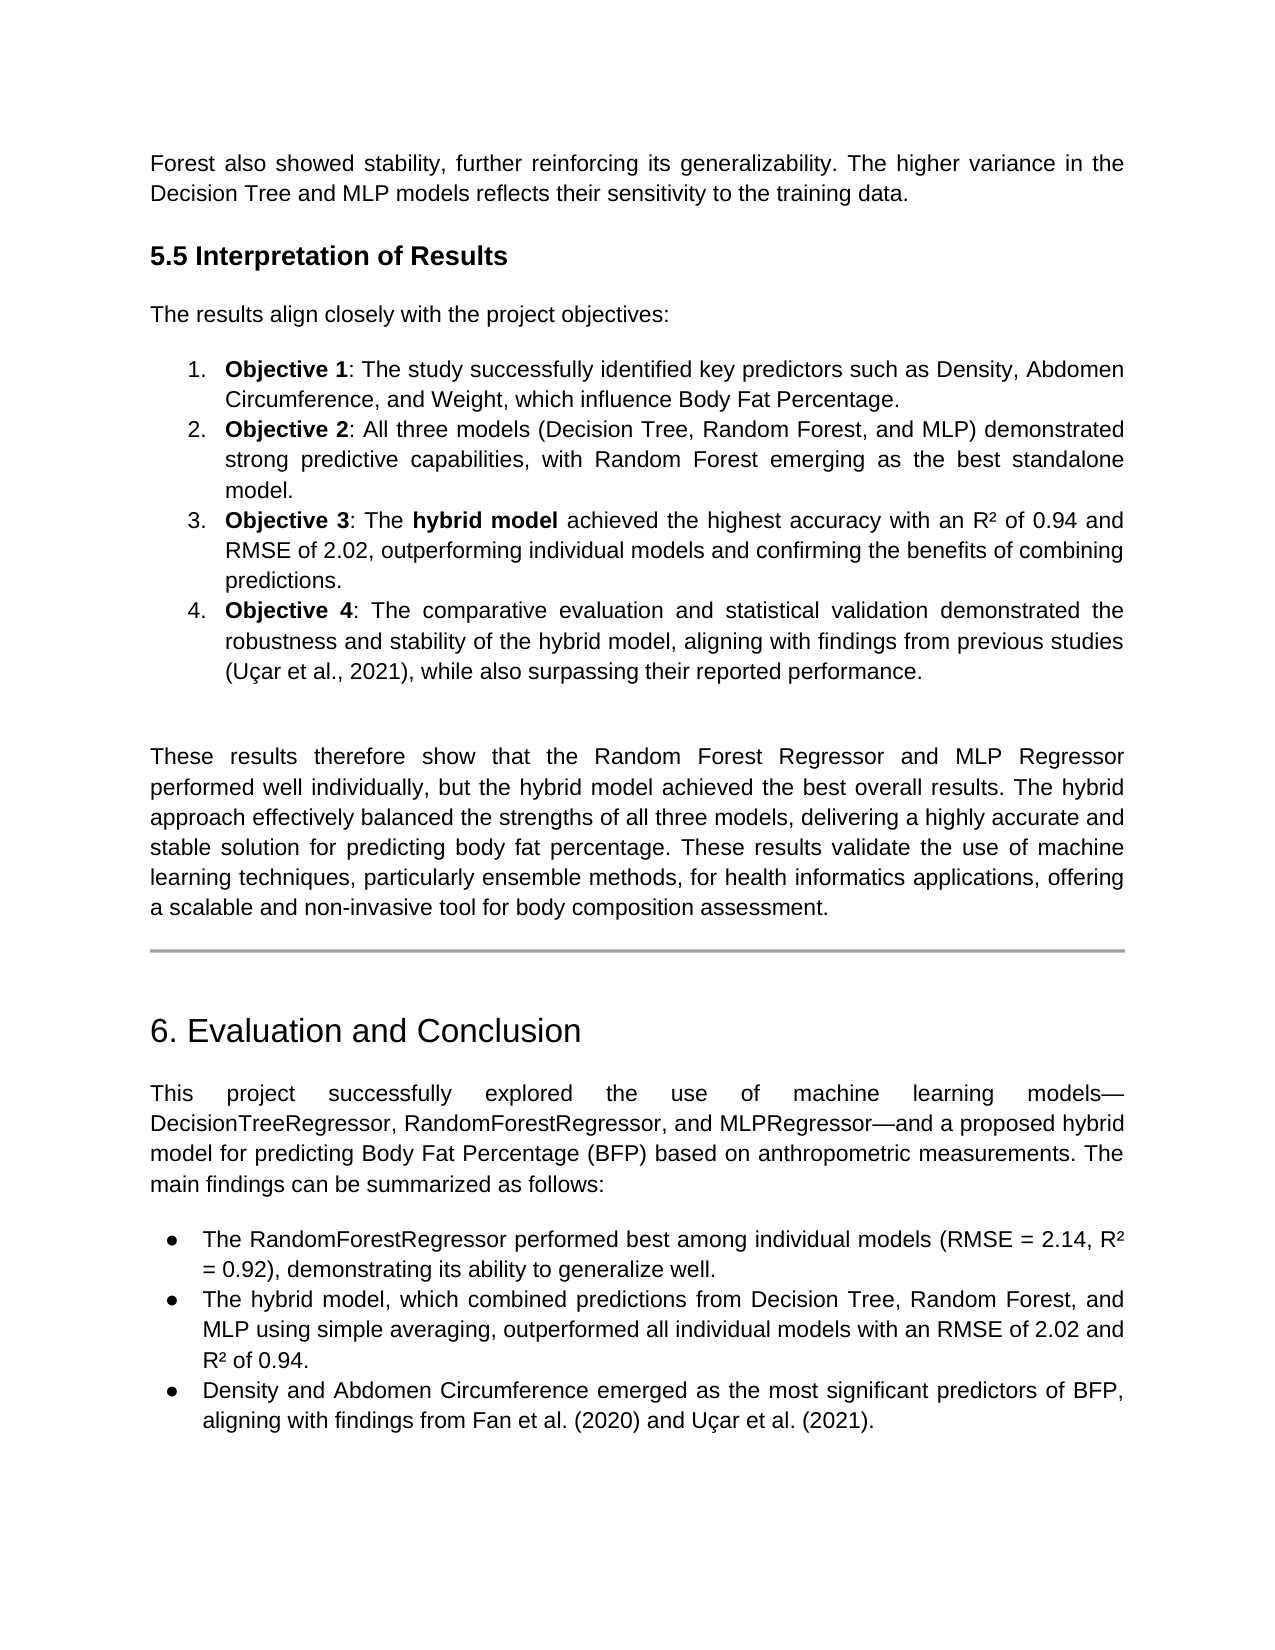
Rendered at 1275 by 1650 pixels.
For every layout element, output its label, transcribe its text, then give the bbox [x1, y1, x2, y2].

list The hybrid model, which combined predictions from Decision Tree, Random Forest, and MLP using simple averaging, outperformed all individual models with an RMSE of 2.02 and R² of 0.94. [165, 1286, 1125, 1373]
list Objective 4: The comparative evaluation and statistical validation demonstrated the robustness and stability of the hybrid model, aligning with findings from previous studies (Uçar et al., 2021), while also surpassing their reported performance. [187, 597, 1125, 684]
subtitle 5.5 Interpretation of Results [150, 239, 1125, 271]
list The RandomForestRegressor performed best among individual models (RMSE = 2.14, R² = 0.92), demonstrating its ability to generalize well. [165, 1226, 1125, 1282]
text These results therefore show that the Random Forest Regressor and MLP Regressor performed well individually, but the hybrid model achieved the best overall results. The hybrid approach effectively balanced the strengths of all three models, delivering a highly accurate and stable solution for predicting body fat percentage. These results validate the use of machine learning techniques, particularly ensemble methods, for health informatics applications, offering a scalable and non-invasive tool for body composition assessment. [150, 713, 1125, 921]
list Objective 2: All three models (Decision Tree, Random Forest, and MLP) demonstrated strong predictive capabilities, with Random Forest emerging as the best standalone model. [187, 416, 1125, 503]
text The results align closely with the project objectives: [150, 301, 1125, 327]
subtitle 6. Evaluation and Conclusion [150, 1011, 1125, 1049]
text This project successfully explored the use of machine learning models—DecisionTreeRegressor, RandomForestRegressor, and MLPRegressor—and a proposed hybrid model for predicting Body Fat Percentage (BFP) based on anthropometric measurements. The main findings can be summarized as follows: [150, 1080, 1125, 1197]
list Objective 3: The hybrid model achieved the highest accuracy with an R² of 0.94 and RMSE of 2.02, outperforming individual models and confirming the benefits of combining predictions. [187, 507, 1125, 593]
list Density and Abdomen Circumference emerged as the most significant predictors of BFP, aligning with findings from Fan et al. (2020) and Uçar et al. (2021). [165, 1377, 1125, 1433]
list Objective 1: The study successfully identified key predictors such as Density, Abdomen Circumference, and Weight, which influence Body Fat Percentage. [187, 356, 1125, 412]
